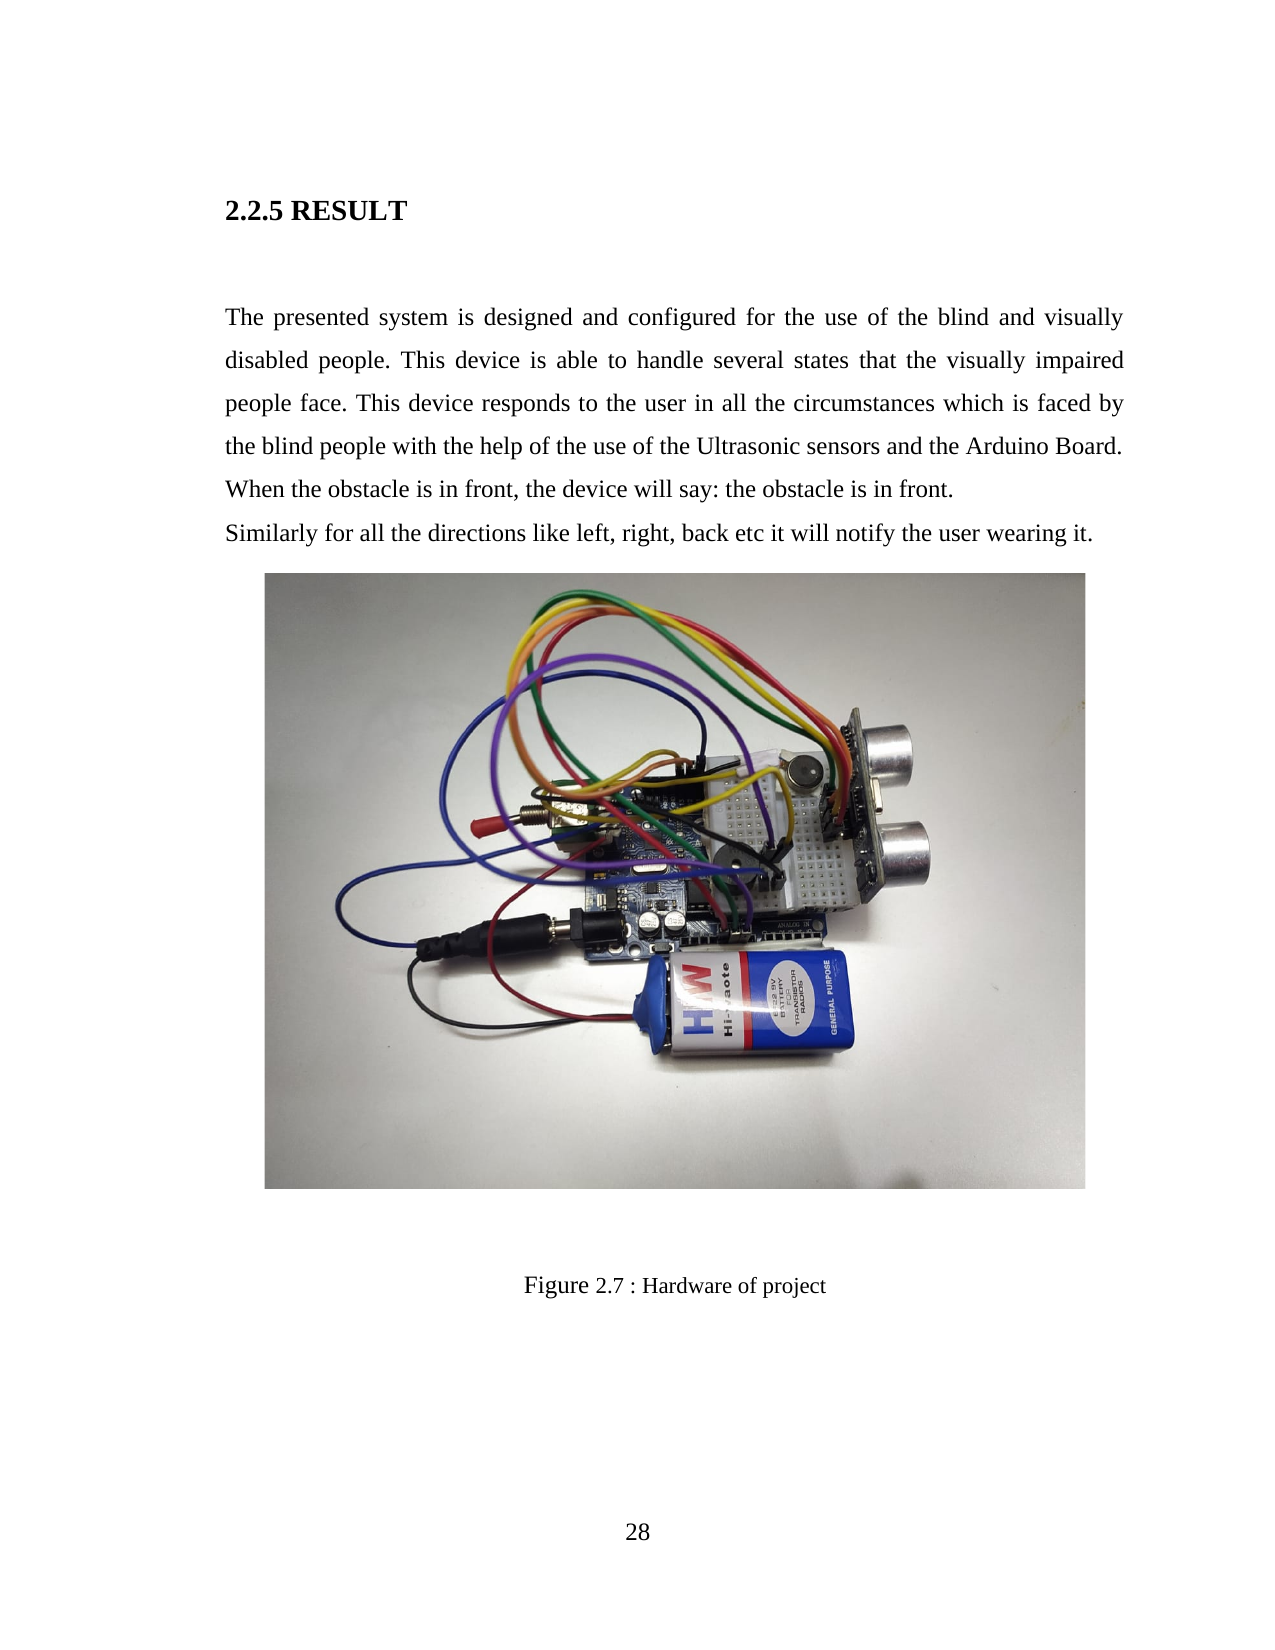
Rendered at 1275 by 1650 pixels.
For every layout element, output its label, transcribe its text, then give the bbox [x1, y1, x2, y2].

text 2.2.5 RESULT [225, 193, 1125, 226]
text Figure 2.7 : Hardware of project [225, 1270, 1125, 1299]
text Similarly for all the directions like left, right, back etc it will notify the user wearing it. [225, 518, 1125, 547]
text The presented system is designed and configured for the use of the blind and visually disabled people. This device is able to handle several states that the visually impaired people face. This device responds to the user in all the circumstances which is faced by the blind people with the help of the use of the Ultrasonic sensors and the Arduino Board. [225, 302, 1125, 460]
text When the obstacle is in front, the device will say: the obstacle is in front. [225, 474, 1125, 503]
picture [264, 573, 1086, 1189]
